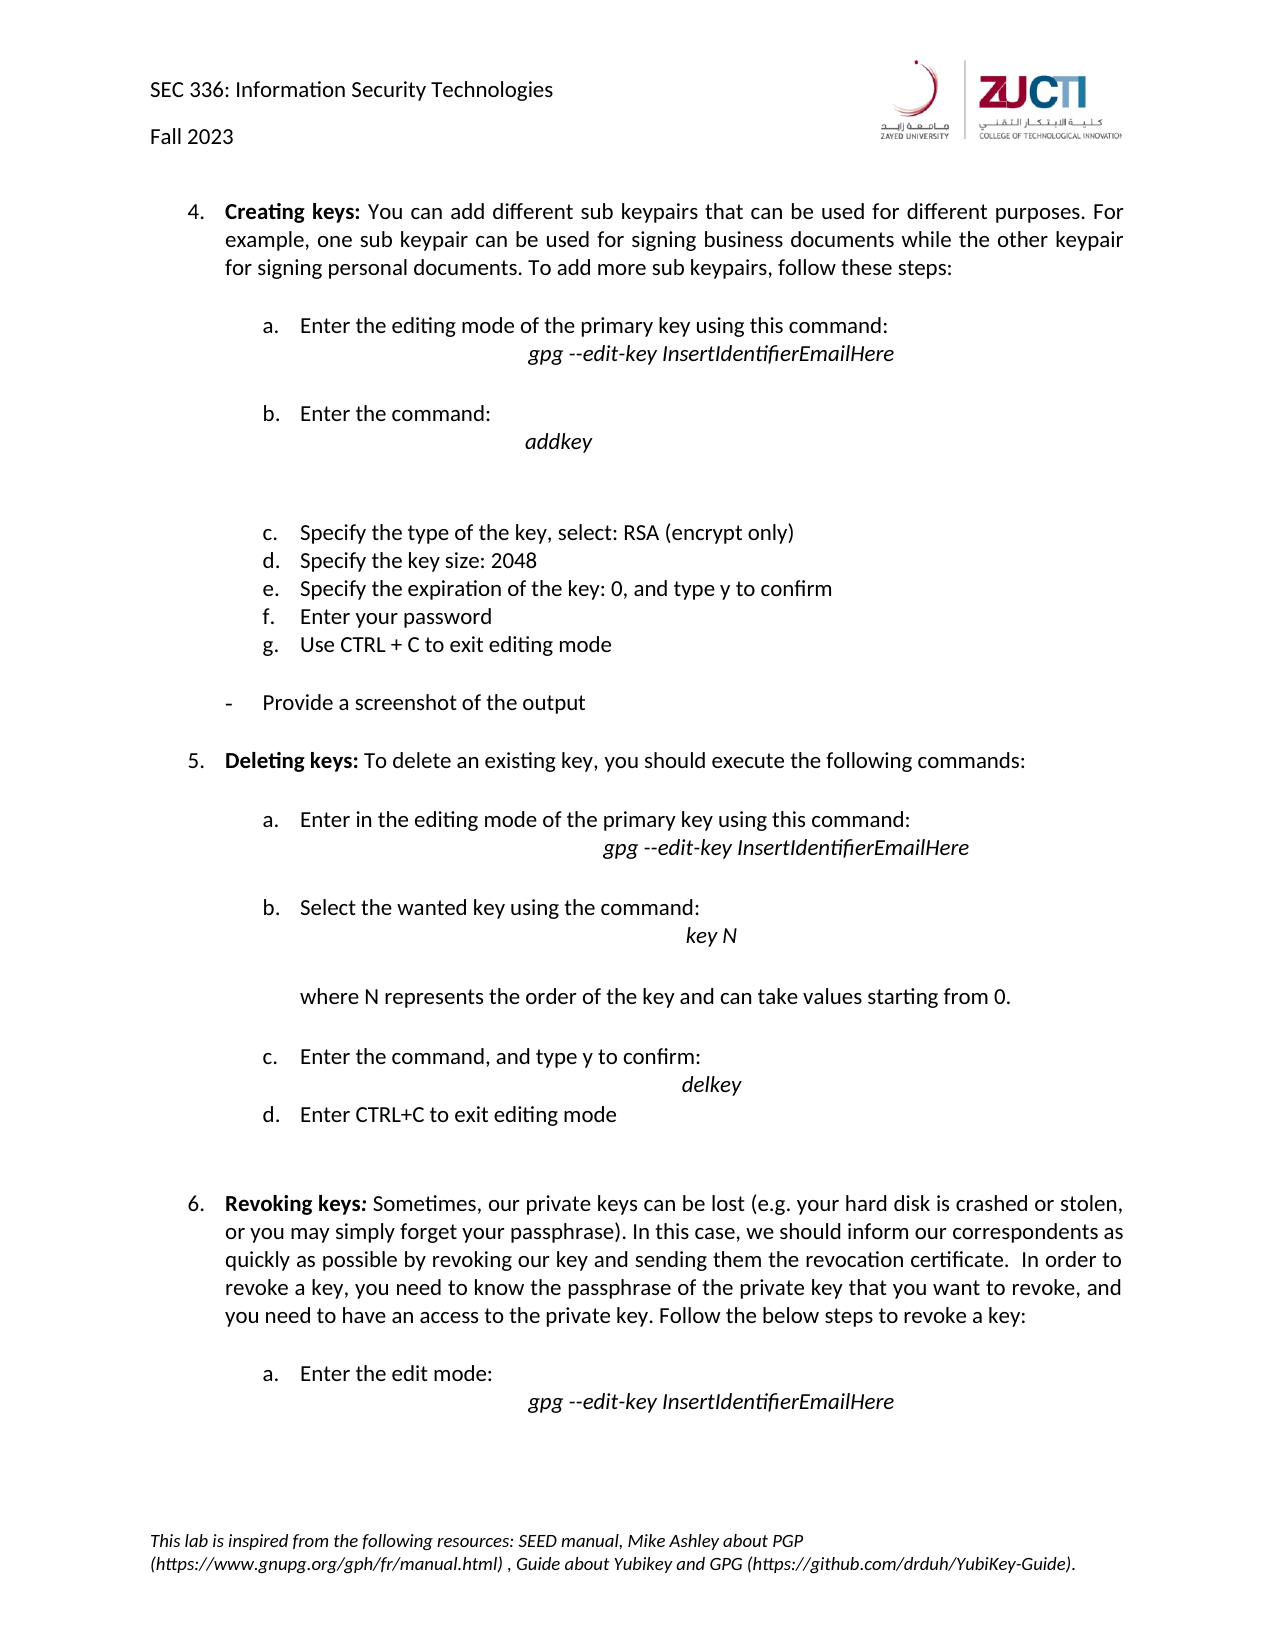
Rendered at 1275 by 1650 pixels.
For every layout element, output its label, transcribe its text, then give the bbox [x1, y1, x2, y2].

list Enter the editing mode of the primary key using this command: [262, 311, 1125, 339]
list Enter CTRL+C to exit editing mode [262, 1100, 1125, 1128]
list Provide a screenshot of the output [225, 688, 1125, 716]
list key N [300, 921, 1125, 949]
list addkey [450, 427, 1125, 456]
list Specify the key size: 2048 [262, 546, 1125, 574]
picture [878, 56, 1122, 138]
list Enter the edit mode: [262, 1359, 1125, 1387]
list delkey [300, 1070, 1125, 1098]
list Enter in the editing mode of the primary key using this command: [262, 805, 1125, 833]
list gpg --edit-key InsertIdentifierEmailHere [300, 1387, 1125, 1415]
list Enter your password [262, 602, 1125, 630]
list Use CTRL + C to exit editing mode [262, 630, 1125, 658]
list Select the wanted key using the command: [262, 893, 1125, 921]
list Enter the command, and type y to confirm: [262, 1042, 1125, 1070]
list where N represents the order of the key and can take values starting from 0. [300, 982, 1125, 1010]
list Enter the command: [262, 399, 1125, 427]
list gpg --edit-key InsertIdentifierEmailHere [300, 339, 1125, 367]
list gpg --edit-key InsertIdentifierEmailHere [375, 833, 1125, 861]
list Deleting keys: To delete an existing key, you should execute the following commands: [187, 747, 1125, 775]
list Specify the expiration of the key: 0, and type y to confirm [262, 574, 1125, 602]
list Specify the type of the key, select: RSA (encrypt only) [262, 518, 1125, 546]
list Revoking keys: Sometimes, our private keys can be lost (e.g. your hard disk is crashed or stolen, or you may simply forget your passphrase). In this case, we should inform our correspondents as quickly as possible by revoking our key and sending them the revocation certificate. In order to revoke a key, you need to know the passphrase of the private key that you want to revoke, and you need to have an access to the private key. Follow the below steps to revoke a key: [187, 1189, 1125, 1329]
list Creating keys: You can add different sub keypairs that can be used for different purposes. For example, one sub keypair can be used for signing business documents while the other keypair for signing personal documents. To add more sub keypairs, follow these steps: [187, 197, 1125, 281]
